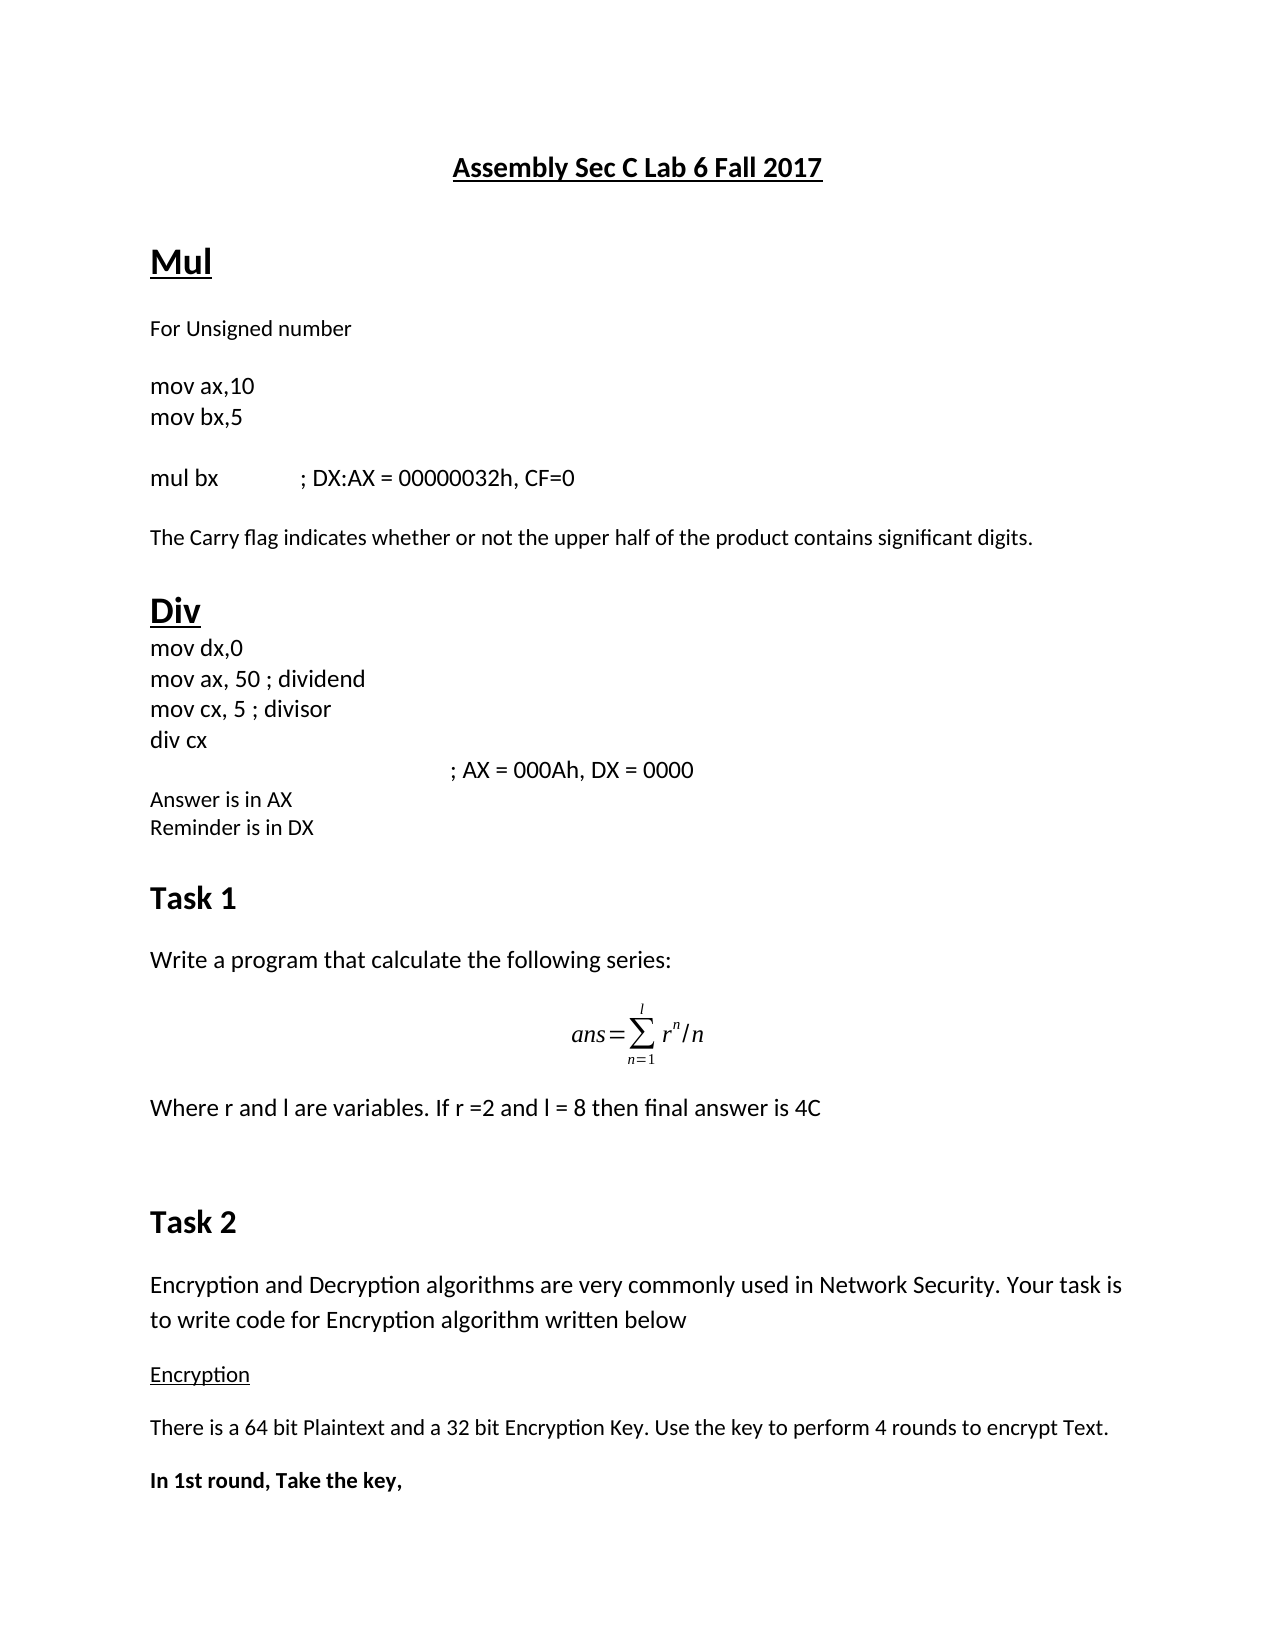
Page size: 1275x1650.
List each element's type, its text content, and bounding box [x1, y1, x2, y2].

text Reminder is in DX [150, 813, 1125, 841]
text Answer is in AX [150, 785, 1125, 813]
text Encryption [150, 1360, 1125, 1388]
text mov cx, 5 ; divisor [150, 693, 1125, 724]
text There is a 64 bit Plaintext and a 32 bit Encryption Key. Use the key to perform 4 rounds to encrypt Text. [150, 1413, 1125, 1441]
text The Carry flag indicates whether or not the upper half of the product contains significant digits. [150, 523, 1125, 551]
text Write a program that calculate the following series: [150, 944, 1125, 975]
text For Unsigned number [150, 314, 1125, 342]
text Assembly Sec C Lab 6 Fall 2017 [150, 150, 1125, 185]
text ; AX = 000Ah, DX = 0000 [150, 754, 1125, 785]
text mov bx,5 [150, 401, 1125, 431]
text mov ax,10 [150, 370, 1125, 401]
text Task 1 [150, 877, 1125, 917]
text In 1st round, Take the key, [150, 1466, 1125, 1494]
text Encryption and Decryption algorithms are very commonly used in Network Security. Your task is to write code for Encryption algorithm written below [150, 1269, 1125, 1334]
text mov dx,0 [150, 632, 1125, 663]
text Where r and l are variables. If r =2 and l = 8 then final answer is 4C [150, 1092, 1125, 1123]
text mul bx ; DX:AX = 00000032h, CF=0 [150, 462, 1125, 492]
text mov ax, 50 ; dividend [150, 663, 1125, 693]
text Mul [150, 238, 1125, 284]
text Div [150, 587, 1125, 632]
text div cx [150, 724, 1125, 754]
text Task 2 [150, 1201, 1125, 1242]
